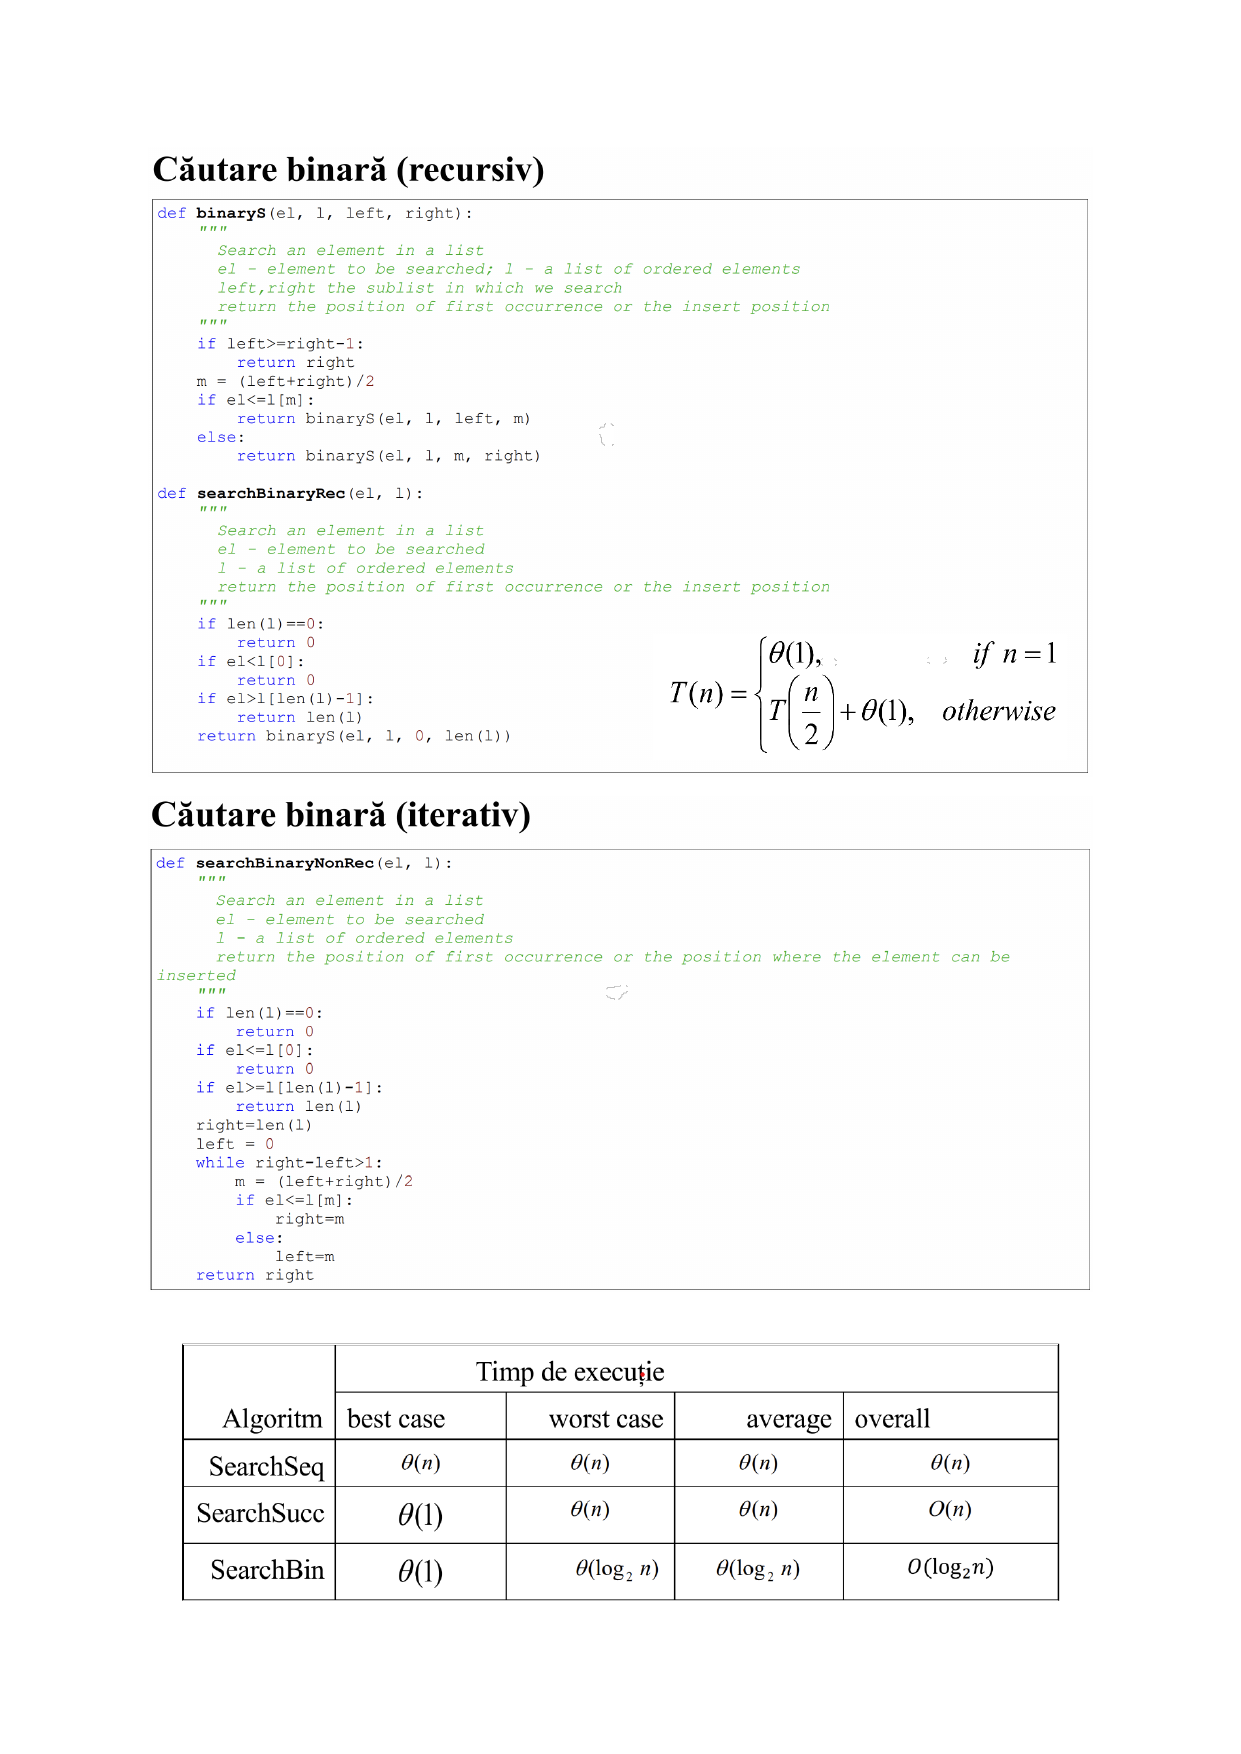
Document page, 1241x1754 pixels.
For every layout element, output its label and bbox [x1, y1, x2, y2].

picture [147, 147, 1093, 777]
picture [147, 796, 1093, 1292]
picture [178, 1337, 1062, 1605]
